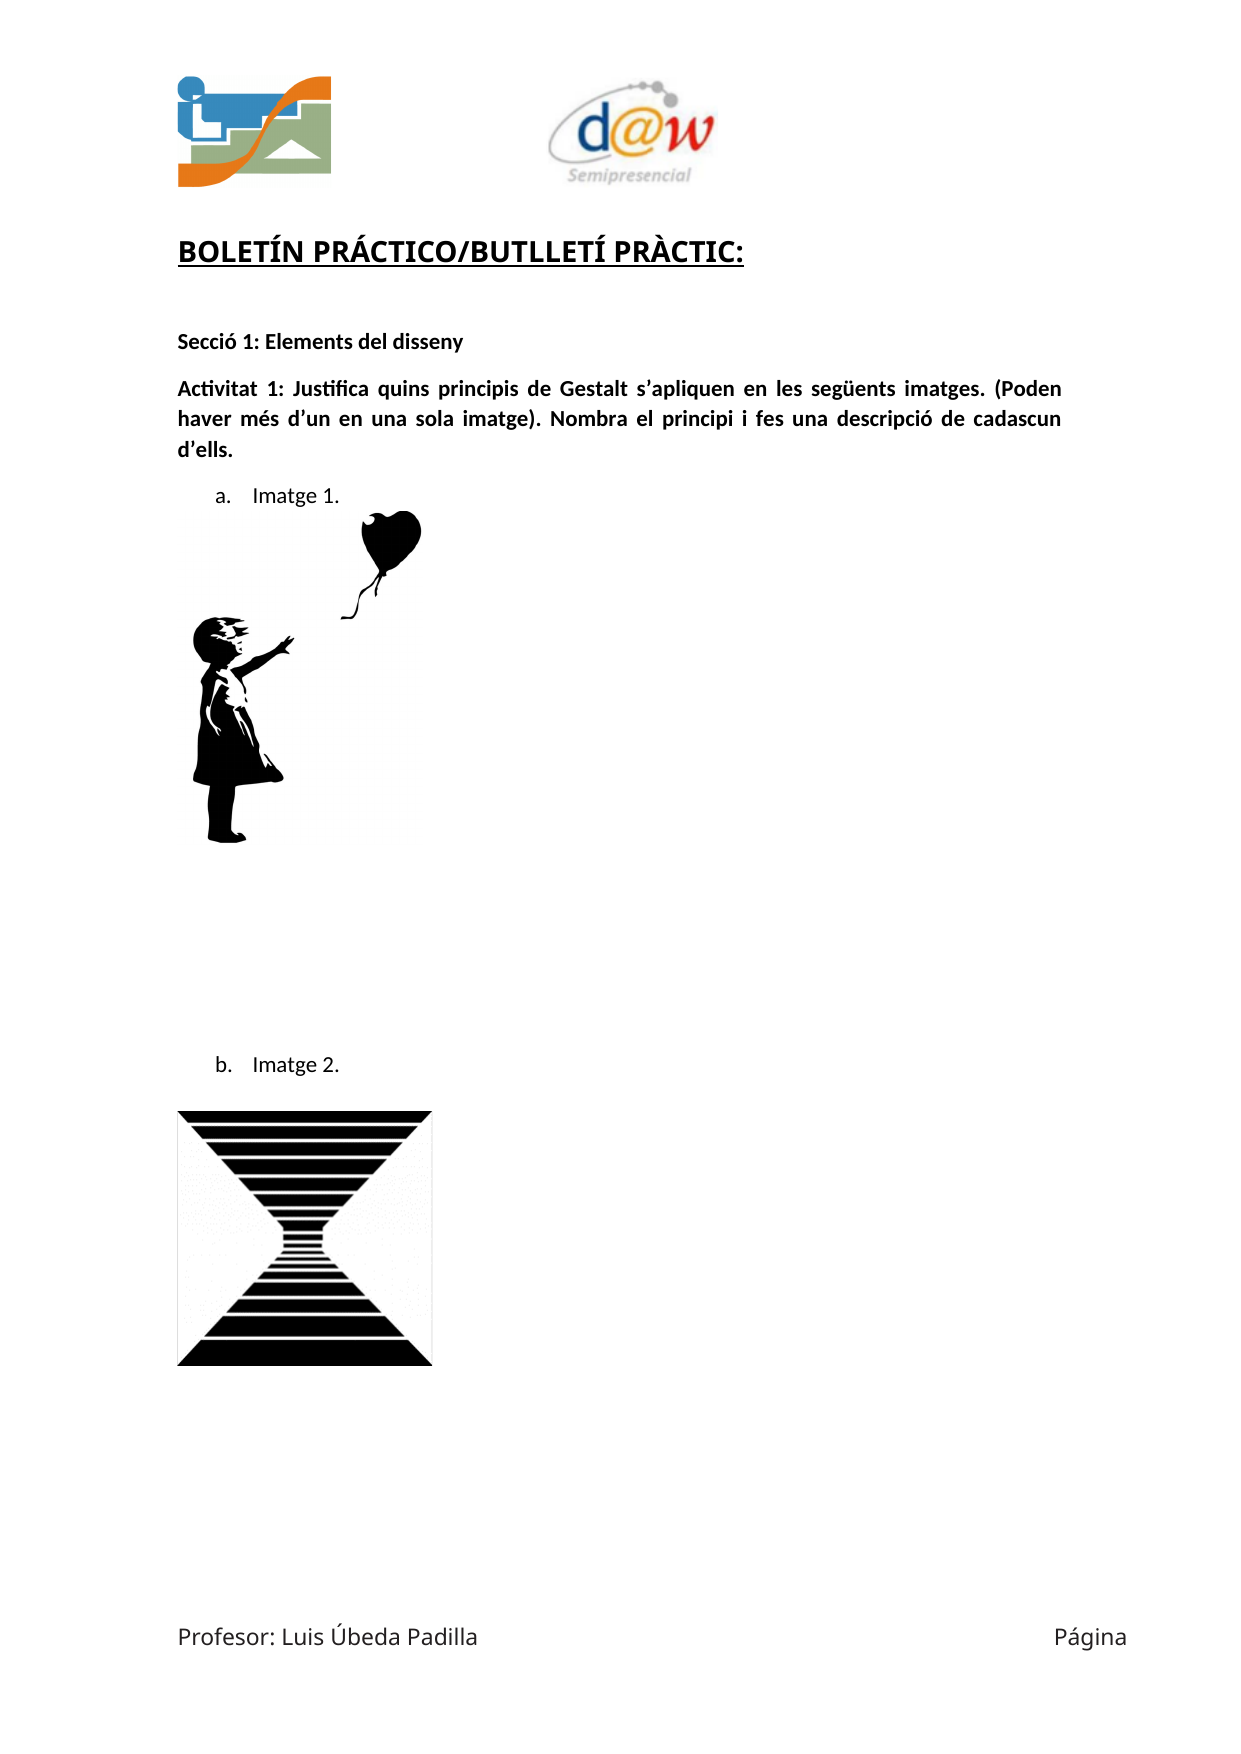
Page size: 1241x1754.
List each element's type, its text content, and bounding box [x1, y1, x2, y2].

picture [177, 75, 332, 188]
text Activitat 1: Justifica quins principis de Gestalt s’apliquen en les següents imatges. (Poden haver més d’un en una sola imatge). Nombra el principi i fes una descripció de cadascun d’ells. [177, 374, 1063, 463]
text Secció 1: Elements del disseny [177, 327, 1063, 355]
picture [546, 75, 719, 188]
text BOLETÍN PRÁCTICO/BUTLLETÍ PRÀCTIC: [177, 232, 1063, 271]
list Imatge 1. [215, 482, 1063, 509]
picture [177, 1111, 433, 1366]
picture [177, 511, 424, 845]
list Imatge 2. [215, 1051, 1063, 1079]
